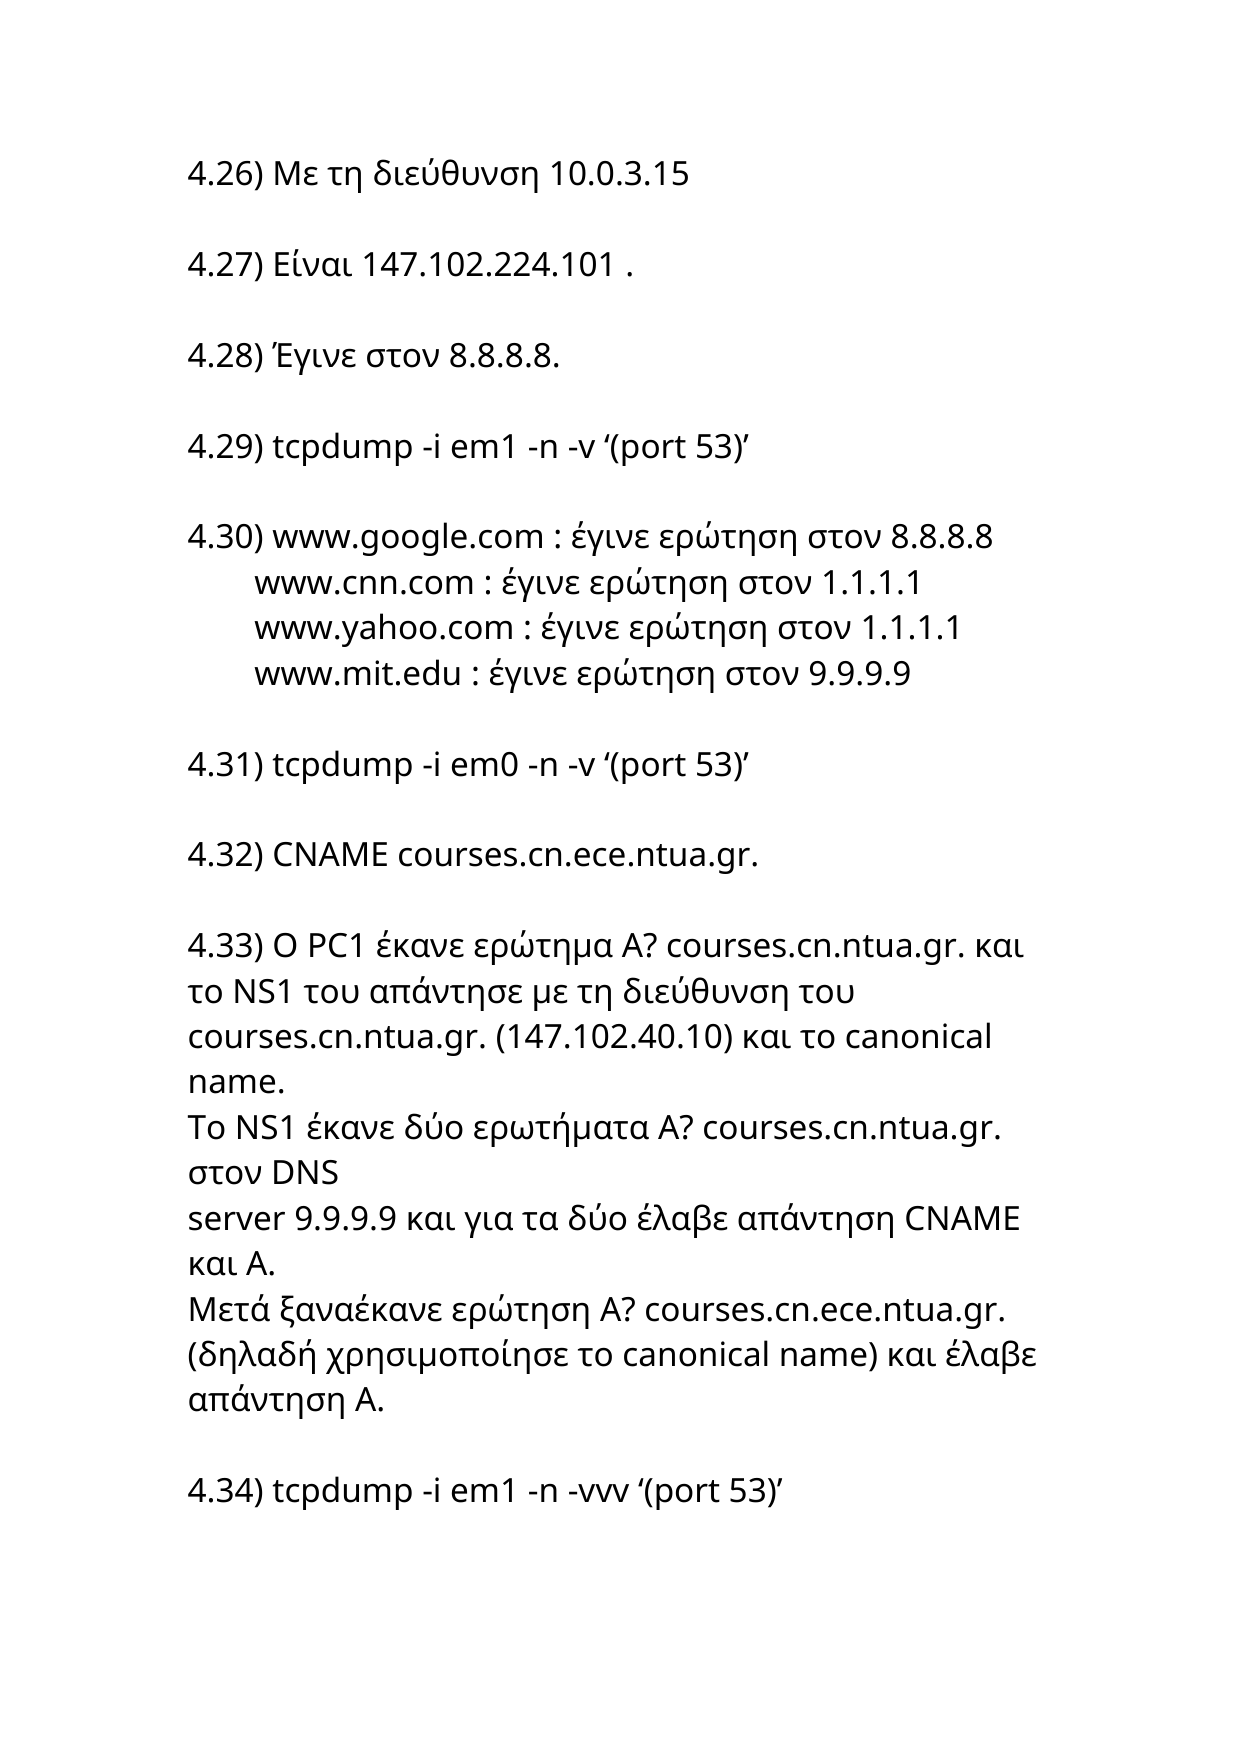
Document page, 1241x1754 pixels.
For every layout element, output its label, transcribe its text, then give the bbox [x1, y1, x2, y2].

text server 9.9.9.9 και για τα δύο έλαβε απάντηση CNAME και A. [187, 1194, 1053, 1285]
text 4.29) tcpdump -i em1 -n -v ‘(port 53)’ [187, 422, 1053, 468]
text www.yahoo.com : έγινε ερώτηση στον 1.1.1.1 [187, 604, 1053, 649]
text Μετά ξαναέκανε ερώτηση A? courses.cn.ece.ntua.gr. (δηλαδή χρησιμοποίησε το canonical name) και έλαβε απάντηση Α. [187, 1285, 1053, 1422]
text Το NS1 έκανε δύο ερωτήματα Α? courses.cn.ntua.gr. στον DNS [187, 1104, 1053, 1194]
text 4.26) Με τη διεύθυνση 10.0.3.15 [187, 150, 1053, 195]
text www.mit.edu : έγινε ερώτηση στον 9.9.9.9 [187, 649, 1053, 695]
text 4.28) Έγινε στον 8.8.8.8. [187, 332, 1053, 377]
text 4.33) Ο PC1 έκανε ερώτημα Α? courses.cn.ntua.gr. και το NS1 του απάντησε με τη διεύθυνση του courses.cn.ntua.gr. (147.102.40.10) και το canonical name. [187, 922, 1053, 1104]
text 4.27) Είναι 147.102.224.101 . [187, 241, 1053, 286]
text 4.34) tcpdump -i em1 -n -vvv ‘(port 53)’ [187, 1467, 1053, 1512]
text 4.31) tcpdump -i em0 -n -v ‘(port 53)’ [187, 740, 1053, 786]
text www.cnn.com : έγινε ερώτηση στον 1.1.1.1 [187, 559, 1053, 604]
text 4.32) CNAME courses.cn.ece.ntua.gr. [187, 831, 1053, 877]
text 4.30) www.google.com : έγινε ερώτηση στον 8.8.8.8 [187, 513, 1053, 559]
